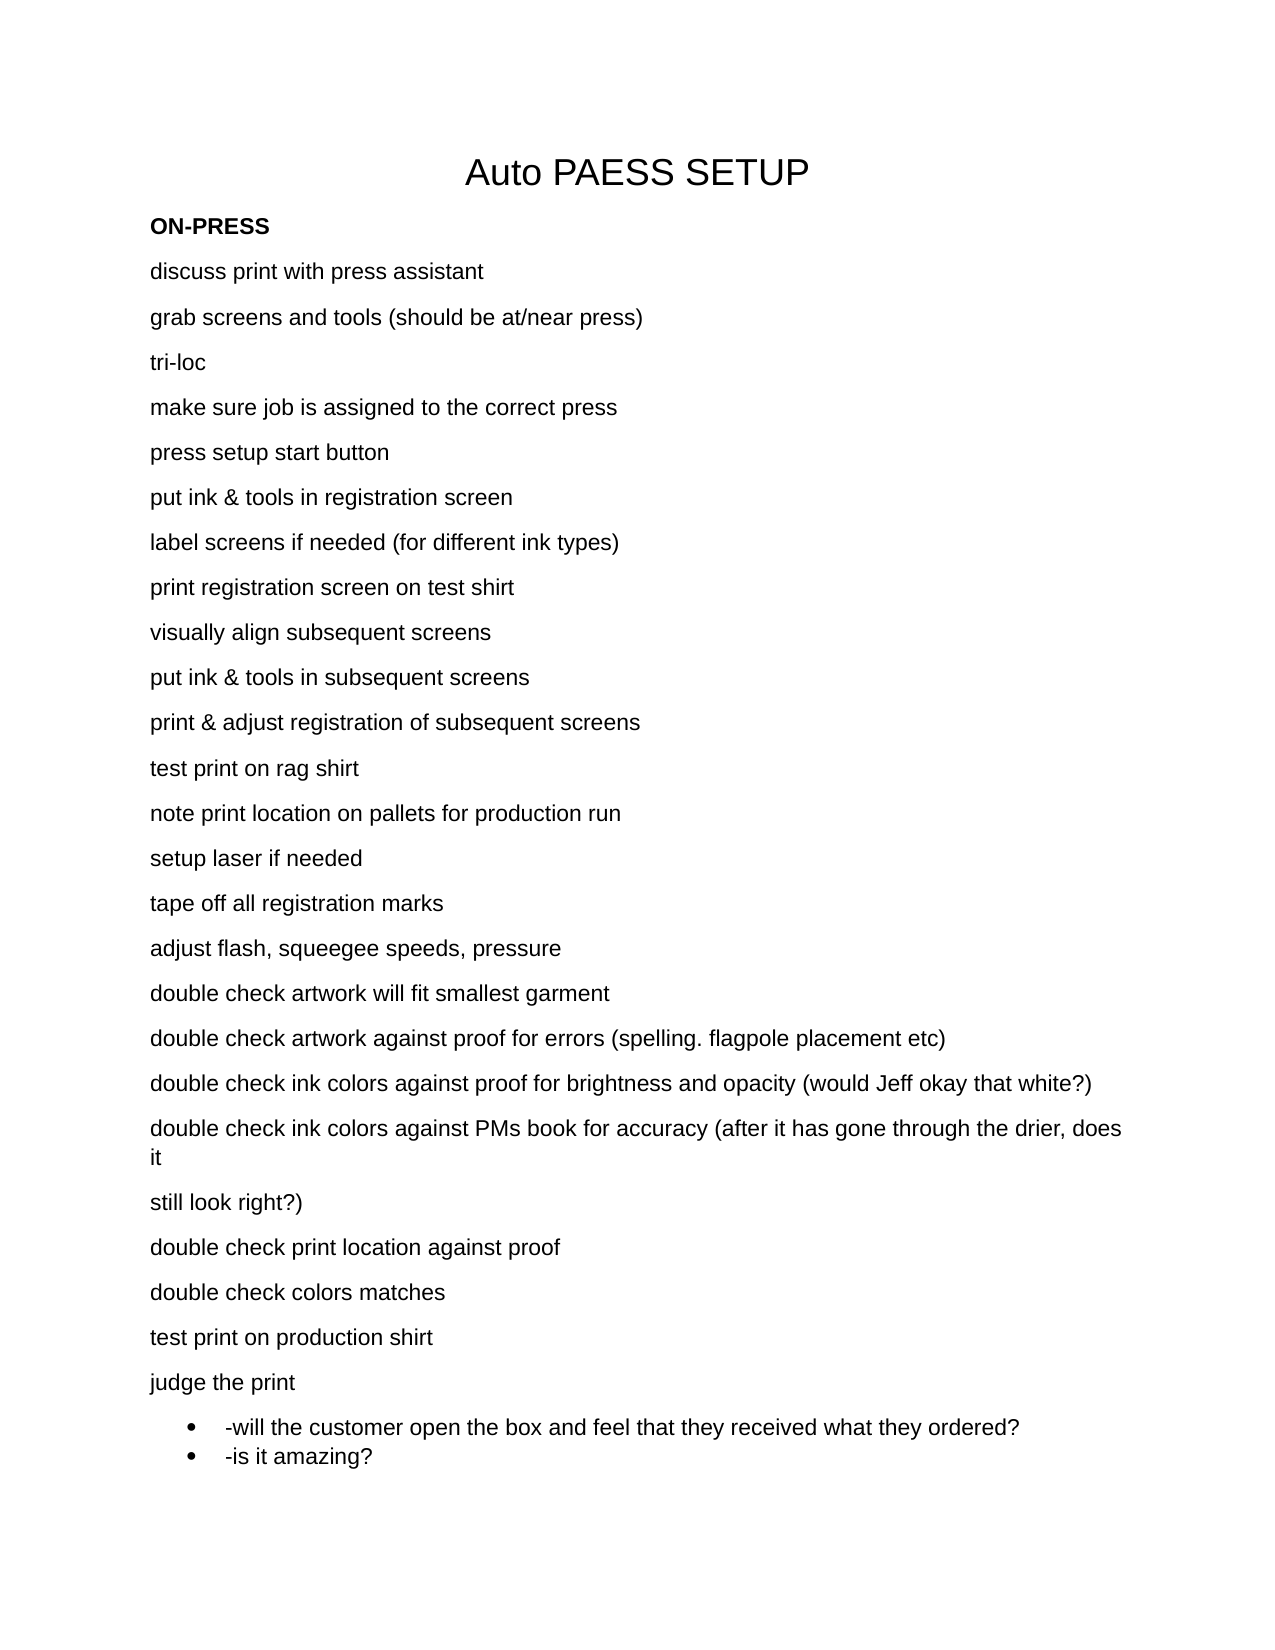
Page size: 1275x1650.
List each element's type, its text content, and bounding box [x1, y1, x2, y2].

text judge the print [150, 1369, 1125, 1396]
text double check ink colors against proof for brightness and opacity (would Jeff okay that white?) [150, 1070, 1125, 1097]
list -is it amazing? [187, 1443, 1125, 1469]
list -will the customer open the box and feel that they received what they ordered? [187, 1414, 1125, 1441]
text visually align subsequent screens [150, 619, 1125, 646]
text double check artwork will fit smallest garment [150, 980, 1125, 1006]
text tri-loc [150, 348, 1125, 375]
text print registration screen on test shirt [150, 574, 1125, 600]
text discuss print with press assistant [150, 258, 1125, 285]
text double check print location against proof [150, 1234, 1125, 1260]
text double check ink colors against PMs book for accuracy (after it has gone through the drier, does it [150, 1115, 1125, 1170]
text setup laser if needed [150, 845, 1125, 871]
text still look right?) [150, 1189, 1125, 1215]
text tape off all registration marks [150, 890, 1125, 916]
text put ink & tools in registration screen [150, 484, 1125, 510]
text grab screens and tools (should be at/near press) [150, 303, 1125, 330]
text Auto PAESS SETUP [150, 150, 1125, 193]
text double check colors matches [150, 1279, 1125, 1305]
text note print location on pallets for production run [150, 799, 1125, 826]
text make sure job is assigned to the correct press [150, 394, 1125, 420]
text adjust flash, squeegee speeds, pressure [150, 935, 1125, 961]
text press setup start button [150, 439, 1125, 465]
text print & adjust registration of subsequent screens [150, 709, 1125, 736]
text test print on rag shirt [150, 754, 1125, 781]
text ON-PRESS [150, 213, 1125, 239]
text put ink & tools in subsequent screens [150, 664, 1125, 691]
text label screens if needed (for different ink types) [150, 529, 1125, 555]
text test print on production shirt [150, 1324, 1125, 1351]
text double check artwork against proof for errors (spelling. flagpole placement etc) [150, 1025, 1125, 1051]
